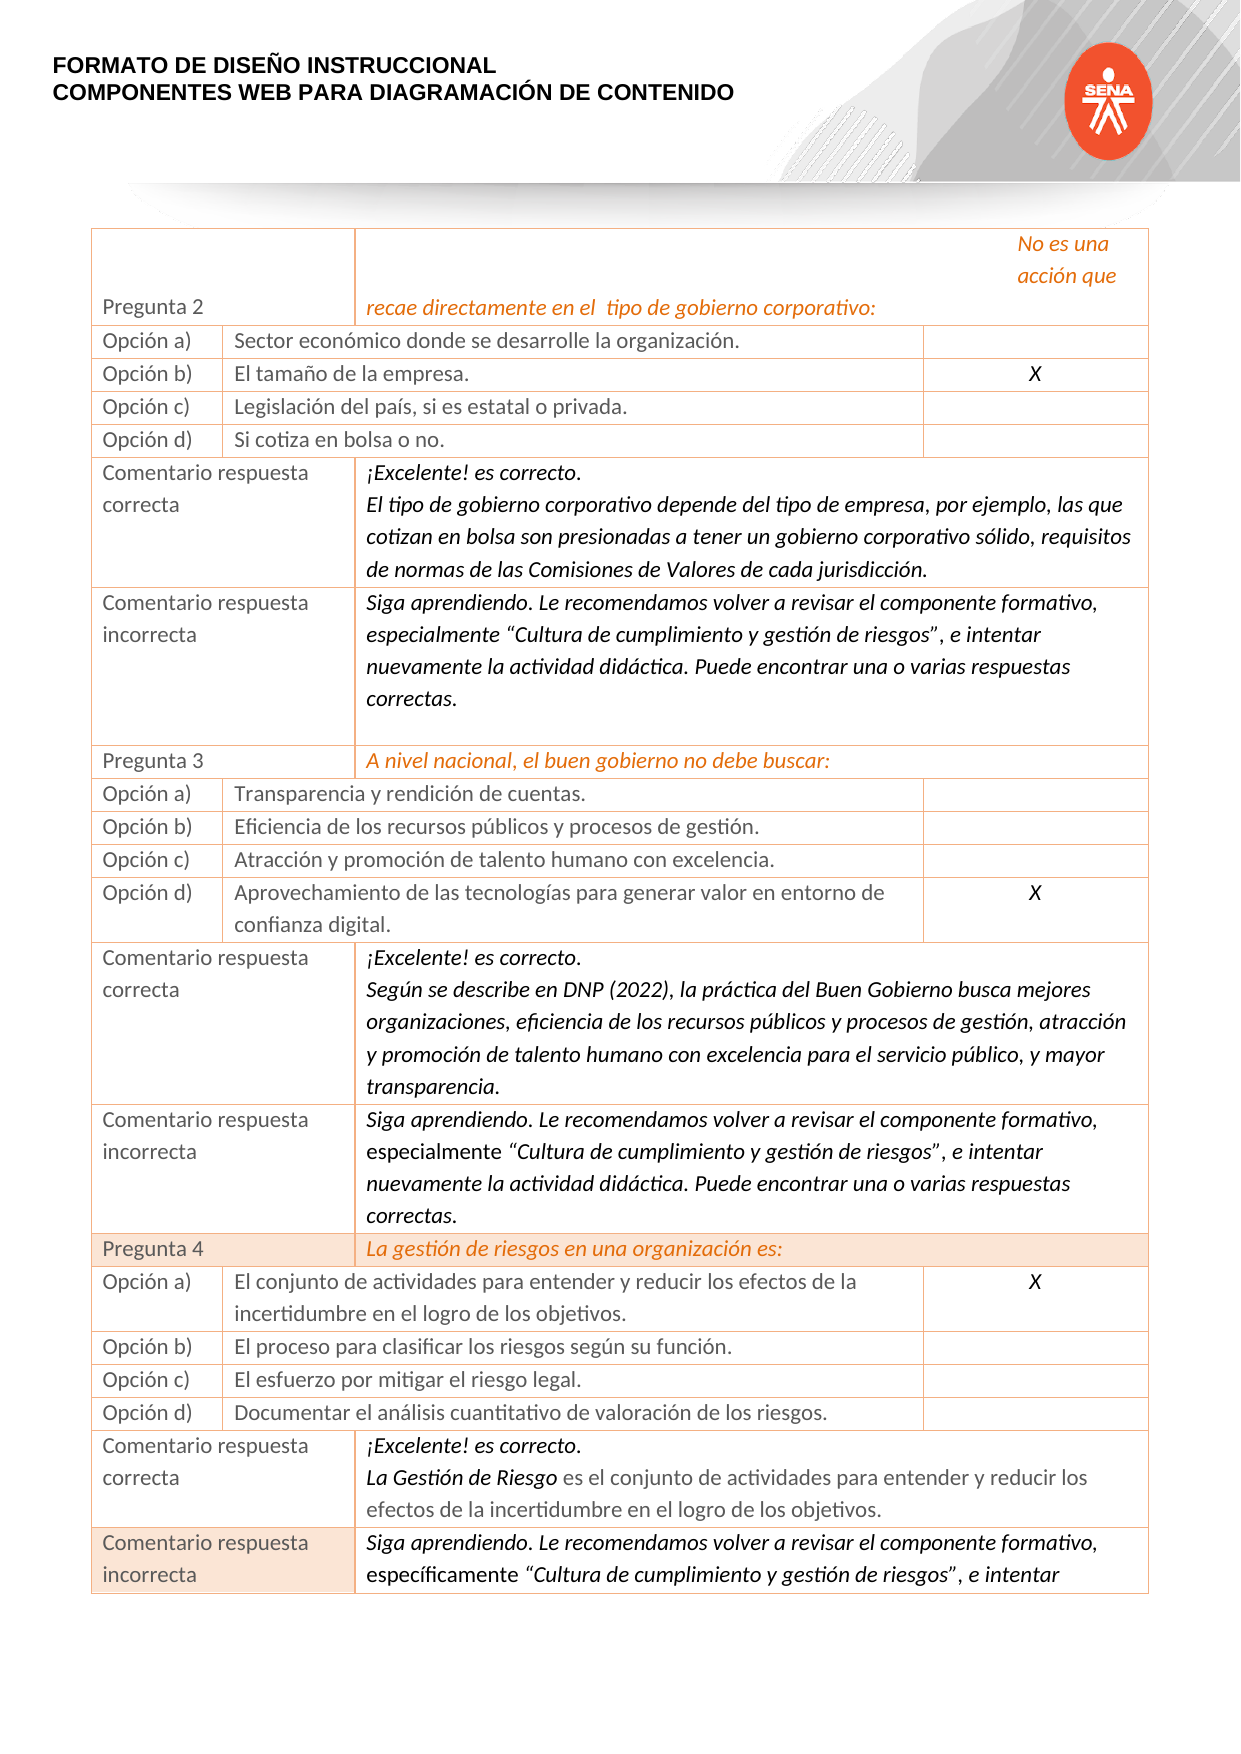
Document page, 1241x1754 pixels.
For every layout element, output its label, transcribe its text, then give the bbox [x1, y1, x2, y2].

table_cell Documentar el análisis cuantitativo de valoración de los riesgos. [223, 1398, 923, 1430]
table_cell X [924, 878, 1148, 942]
table_cell Siga aprendiendo. Le recomendamos volver a revisar el componente formativo, especialmente “Cultura de cumplimiento y gestión de riesgos”, e intentar nuevamente la actividad didáctica. Puede encontrar una o varias respuestas correctas. [356, 588, 1148, 745]
table_cell Si cotiza en bolsa o no. [223, 425, 923, 457]
table_cell [924, 779, 1148, 811]
table_cell [924, 425, 1148, 457]
table_cell Transparencia y rendición de cuentas. [223, 779, 923, 811]
table_cell Pregunta 2 [92, 229, 354, 325]
table_cell Atracción y promoción de talento humano con excelencia. [223, 845, 923, 877]
table_cell Opción c) [92, 845, 222, 877]
table_cell Opción a) [92, 326, 222, 358]
table_cell Siga aprendiendo. Le recomendamos volver a revisar el componente formativo, especialmente “Cultura de cumplimiento y gestión de riesgos”, e intentar nuevamente la actividad didáctica. Puede encontrar una o varias respuestas correctas. [356, 1105, 1148, 1233]
table_cell Comentario respuesta correcta [92, 943, 354, 1104]
table_cell [924, 1398, 1148, 1430]
table_cell No es una acción que recae directamente en el tipo de gobierno corporativo: [356, 229, 1148, 325]
table_cell A nivel nacional, el buen gobierno no debe buscar: [356, 746, 1148, 778]
table_cell Opción a) [92, 779, 222, 811]
table_cell Comentario respuesta incorrecta [92, 588, 354, 745]
table_cell Opción c) [92, 392, 222, 424]
table_cell ¡Excelente! es correcto. La Gestión de Riesgo es el conjunto de actividades para entender y reducir los efectos de la incertidumbre en el logro de los objetivos. [356, 1431, 1148, 1527]
table_cell Opción d) [92, 878, 222, 942]
table_cell [924, 326, 1148, 358]
table_cell [924, 1365, 1148, 1397]
table_cell [924, 845, 1148, 877]
table_cell ¡Excelente! es correcto. Según se describe en DNP (2022), la práctica del Buen Gobierno busca mejores organizaciones, eficiencia de los recursos públicos y procesos de gestión, atracción y promoción de talento humano con excelencia para el servicio público, y mayor transparencia. [356, 943, 1148, 1104]
table_cell Comentario respuesta correcta [92, 1431, 354, 1527]
table_cell Opción a) [92, 1267, 222, 1331]
table_cell Opción b) [92, 1332, 222, 1364]
table_cell La gestión de riesgos en una organización es: [356, 1234, 1148, 1266]
table_cell Pregunta 4 [92, 1234, 354, 1266]
table_cell Eficiencia de los recursos públicos y procesos de gestión. [223, 812, 923, 844]
table_cell [924, 812, 1148, 844]
table_cell Aprovechamiento de las tecnologías para generar valor en entorno de confianza digital. [223, 878, 923, 942]
table_cell X [924, 359, 1148, 391]
table_cell Comentario respuesta incorrecta [92, 1105, 354, 1233]
table_cell [924, 1332, 1148, 1364]
table_cell Pregunta 3 [92, 746, 354, 778]
table_cell ¡Excelente! es correcto. El tipo de gobierno corporativo depende del tipo de empresa, por ejemplo, las que cotizan en bolsa son presionadas a tener un gobierno corporativo sólido, requisitos de normas de las Comisiones de Valores de cada jurisdicción. [356, 458, 1148, 587]
table_cell X [924, 1267, 1148, 1331]
table_cell Opción b) [92, 812, 222, 844]
table_cell El tamaño de la empresa. [223, 359, 923, 391]
table_cell El esfuerzo por mitigar el riesgo legal. [223, 1365, 923, 1397]
table_cell Comentario respuesta correcta [92, 458, 354, 587]
table_cell [924, 392, 1148, 424]
table_cell Comentario respuesta incorrecta [92, 1528, 354, 1592]
table_cell Opción d) [92, 1398, 222, 1430]
table_cell El proceso para clasificar los riesgos según su función. [223, 1332, 923, 1364]
table_cell Sector económico donde se desarrolle la organización. [223, 326, 923, 358]
table_cell Legislación del país, si es estatal o privada. [223, 392, 923, 424]
table_cell Opción b) [92, 359, 222, 391]
picture [0, 0, 1241, 229]
table_cell Opción c) [92, 1365, 222, 1397]
table_cell Opción d) [92, 425, 222, 457]
table_cell El conjunto de actividades para entender y reducir los efectos de la incertidumbre en el logro de los objetivos. [223, 1267, 923, 1331]
